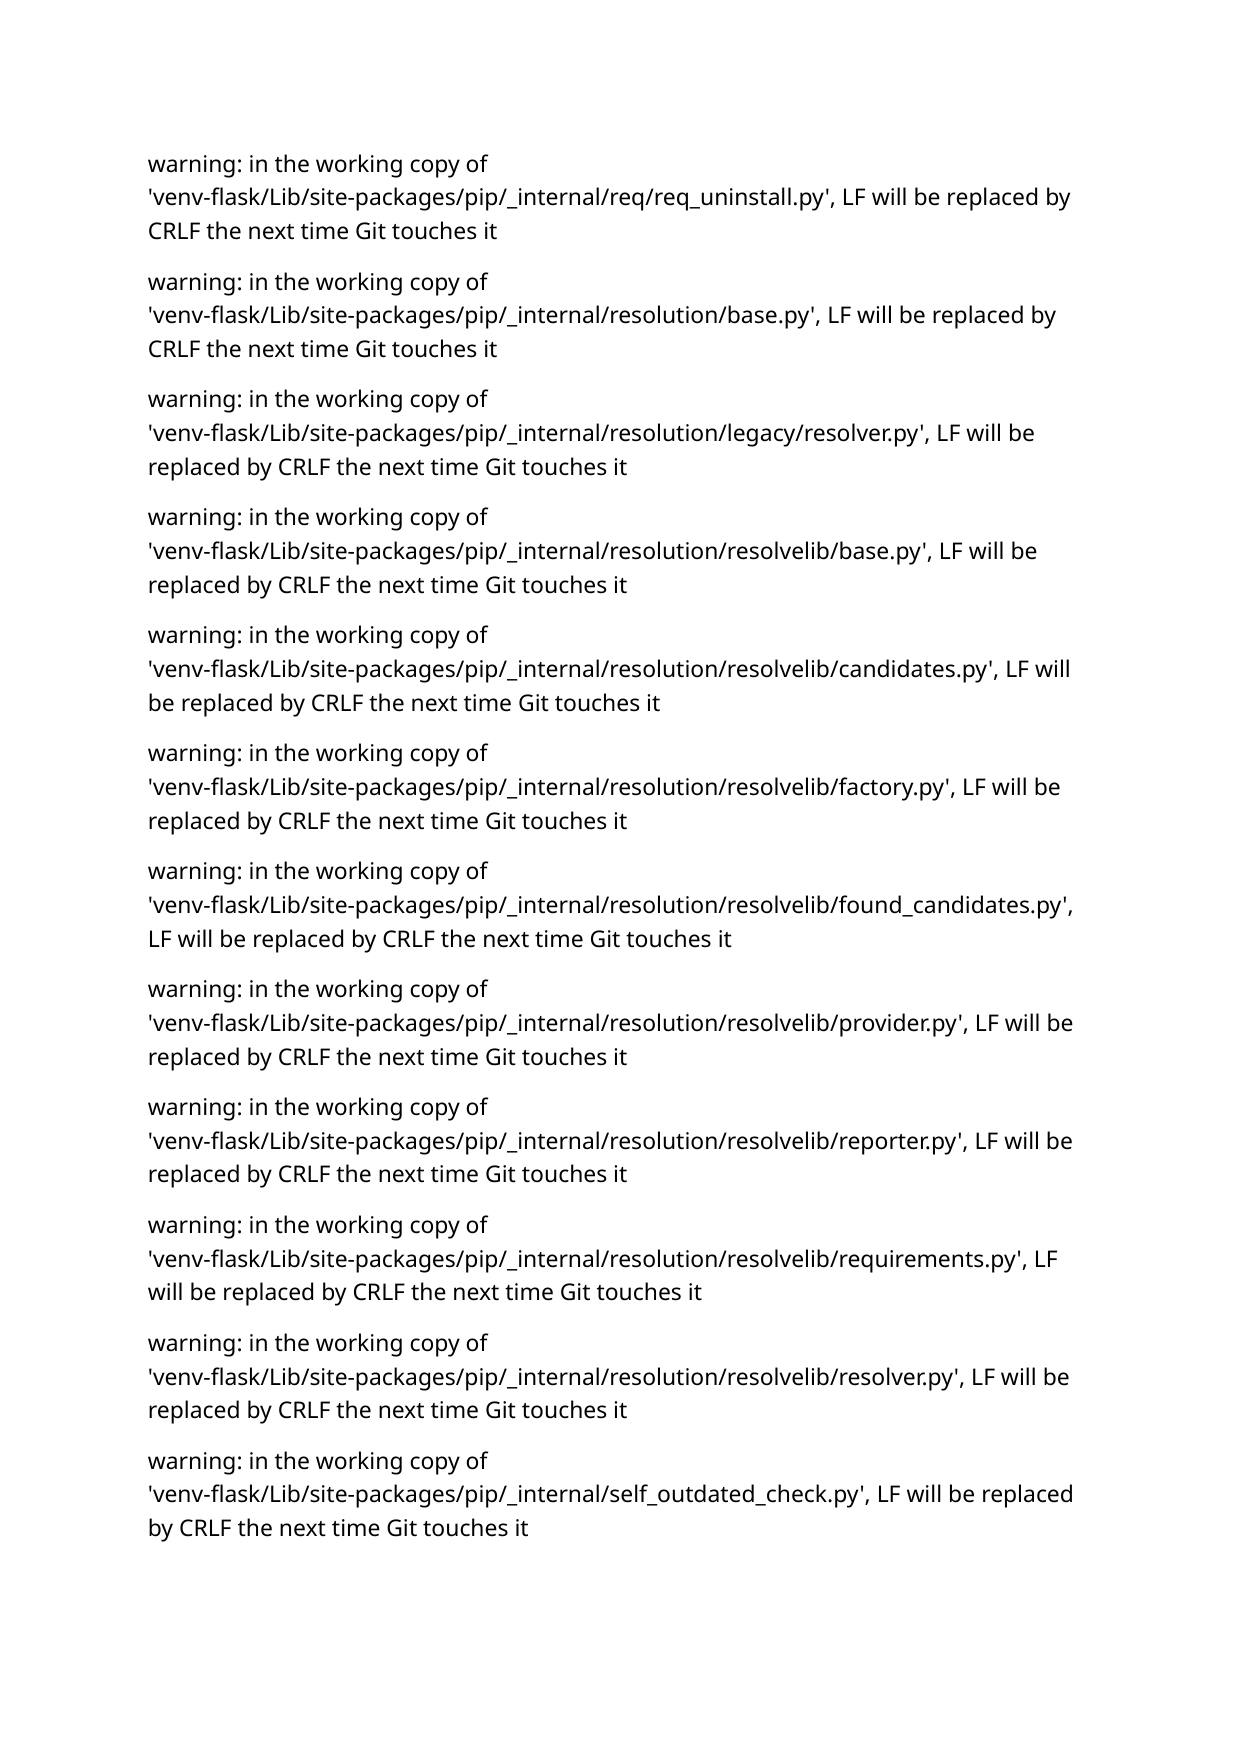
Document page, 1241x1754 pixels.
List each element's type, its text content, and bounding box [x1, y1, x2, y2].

text warning: in the working copy of 'venv-flask/Lib/site-packages/pip/_internal/resolution/resolvelib/requirements.py', LF will be replaced by CRLF the next time Git touches it [148, 1209, 1093, 1308]
text warning: in the working copy of 'venv-flask/Lib/site-packages/pip/_internal/resolution/resolvelib/resolver.py', LF will be replaced by CRLF the next time Git touches it [148, 1327, 1093, 1426]
text warning: in the working copy of 'venv-flask/Lib/site-packages/pip/_internal/resolution/resolvelib/reporter.py', LF will be replaced by CRLF the next time Git touches it [148, 1091, 1093, 1190]
text warning: in the working copy of 'venv-flask/Lib/site-packages/pip/_internal/resolution/base.py', LF will be replaced by CRLF the next time Git touches it [148, 266, 1093, 364]
text warning: in the working copy of 'venv-flask/Lib/site-packages/pip/_internal/resolution/resolvelib/provider.py', LF will be replaced by CRLF the next time Git touches it [148, 973, 1093, 1072]
text warning: in the working copy of 'venv-flask/Lib/site-packages/pip/_internal/resolution/legacy/resolver.py', LF will be replaced by CRLF the next time Git touches it [148, 383, 1093, 482]
text warning: in the working copy of 'venv-flask/Lib/site-packages/pip/_internal/self_outdated_check.py', LF will be replaced by CRLF the next time Git touches it [148, 1445, 1093, 1543]
text warning: in the working copy of 'venv-flask/Lib/site-packages/pip/_internal/resolution/resolvelib/candidates.py', LF will be replaced by CRLF the next time Git touches it [148, 619, 1093, 718]
text warning: in the working copy of 'venv-flask/Lib/site-packages/pip/_internal/req/req_uninstall.py', LF will be replaced by CRLF the next time Git touches it [148, 148, 1093, 246]
text warning: in the working copy of 'venv-flask/Lib/site-packages/pip/_internal/resolution/resolvelib/found_candidates.py', LF will be replaced by CRLF the next time Git touches it [148, 855, 1093, 954]
text warning: in the working copy of 'venv-flask/Lib/site-packages/pip/_internal/resolution/resolvelib/factory.py', LF will be replaced by CRLF the next time Git touches it [148, 737, 1093, 836]
text warning: in the working copy of 'venv-flask/Lib/site-packages/pip/_internal/resolution/resolvelib/base.py', LF will be replaced by CRLF the next time Git touches it [148, 501, 1093, 600]
